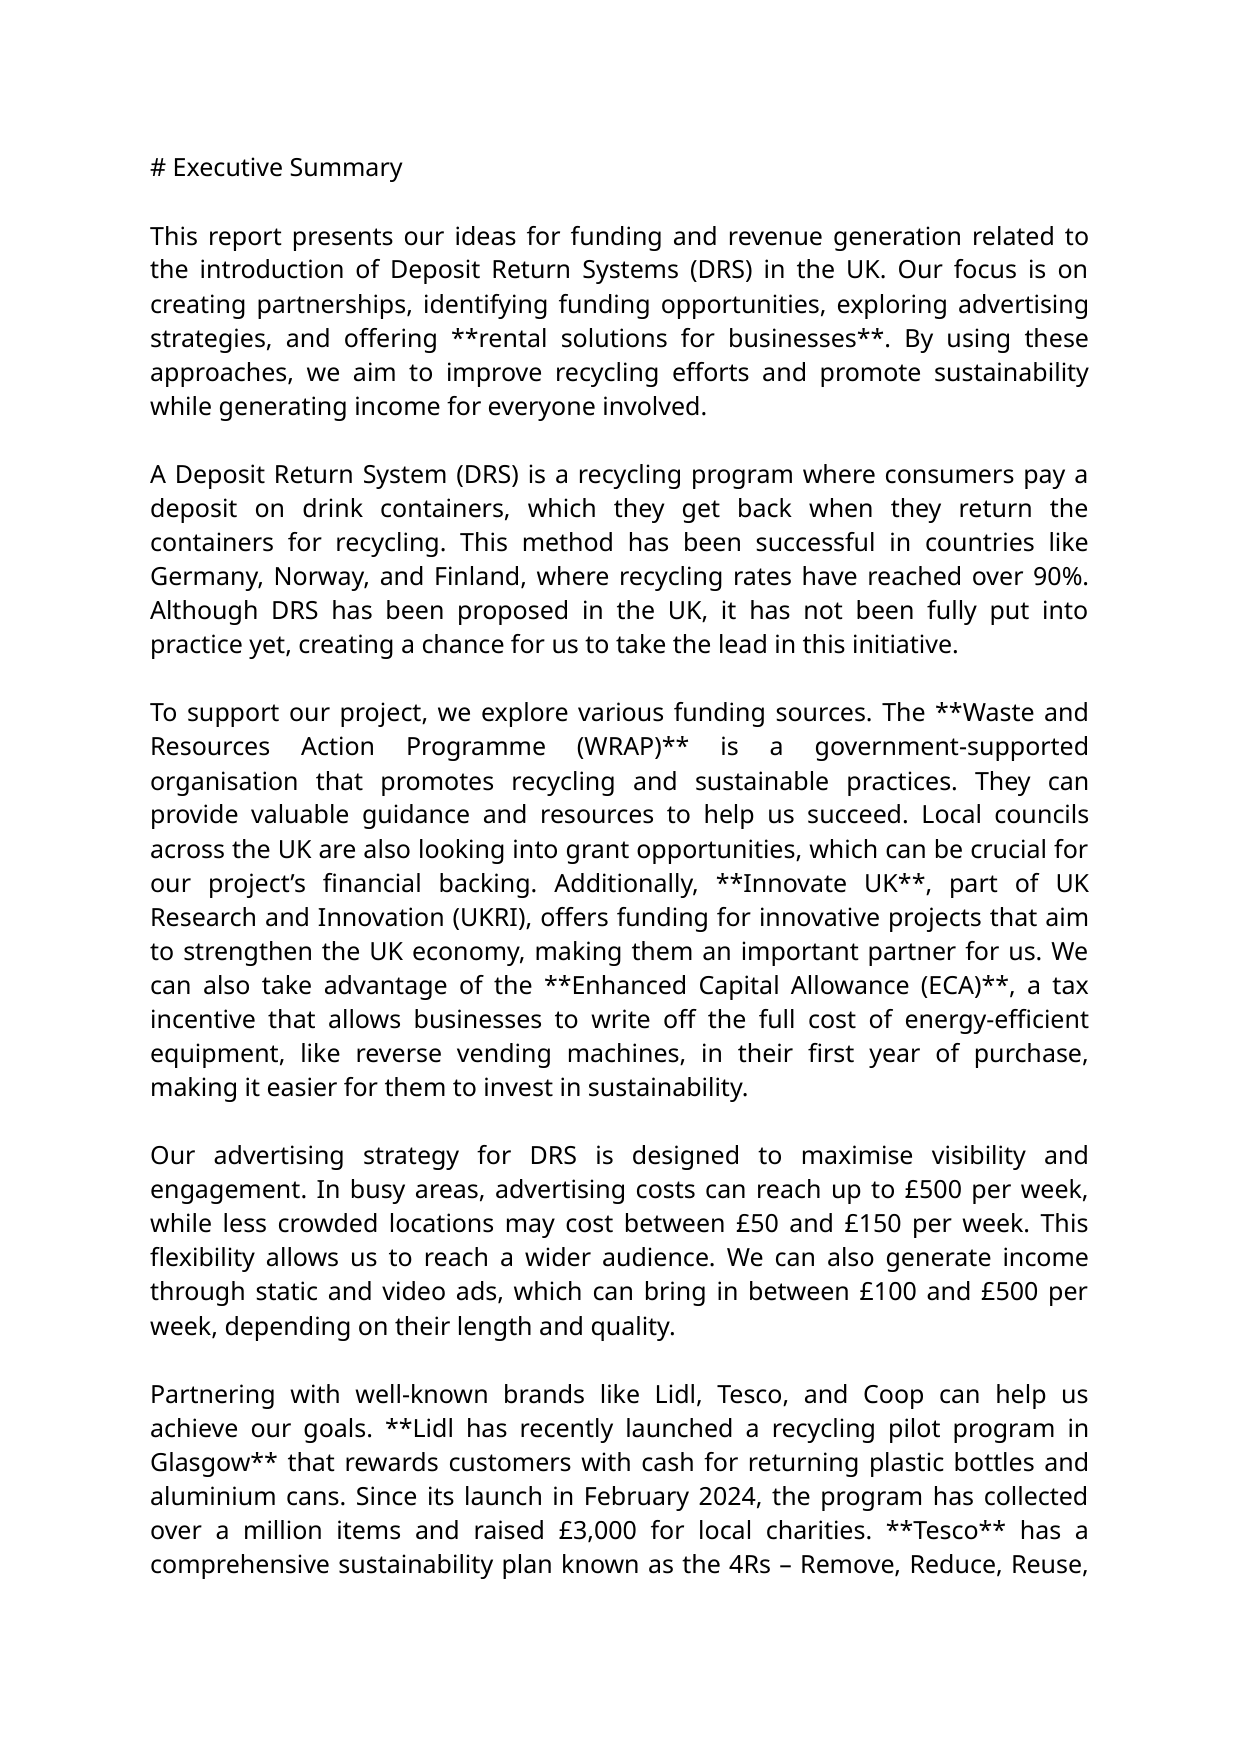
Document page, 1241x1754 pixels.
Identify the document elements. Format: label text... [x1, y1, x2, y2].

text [150, 1376, 1090, 1581]
text # Executive Summary [150, 150, 1090, 184]
text This report presents our ideas for funding and revenue generation related to the introduction of Deposit Return Systems (DRS) in the UK. Our focus is on creating partnerships, identifying funding opportunities, exploring advertising strategies, and offering **rental solutions for businesses**. By using these approaches, we aim to improve recycling efforts and promote sustainability while generating income for everyone involved. [150, 218, 1090, 422]
text To support our project, we explore various funding sources. The **Waste and Resources Action Programme (WRAP)** is a government-supported organisation that promotes recycling and sustainable practices. They can provide valuable guidance and resources to help us succeed. Local councils across the UK are also looking into grant opportunities, which can be crucial for our project’s financial backing. Additionally, **Innovate UK**, part of UK Research and Innovation (UKRI), offers funding for innovative projects that aim to strengthen the UK economy, making them an important partner for us. We can also take advantage of the **Enhanced Capital Allowance (ECA)**, a tax incentive that allows businesses to write off the full cost of energy-efficient equipment, like reverse vending machines, in their first year of purchase, making it easier for them to invest in sustainability. [150, 695, 1090, 1104]
text A Deposit Return System (DRS) is a recycling program where consumers pay a deposit on drink containers, which they get back when they return the containers for recycling. This method has been successful in countries like Germany, Norway, and Finland, where recycling rates have reached over 90%. Although DRS has been proposed in the UK, it has not been fully put into practice yet, creating a chance for us to take the lead in this initiative. [150, 457, 1090, 661]
text Our advertising strategy for DRS is designed to maximise visibility and engagement. In busy areas, advertising costs can reach up to £500 per week, while less crowded locations may cost between £50 and £150 per week. This flexibility allows us to reach a wider audience. We can also generate income through static and video ads, which can bring in between £100 and £500 per week, depending on their length and quality. [150, 1138, 1090, 1342]
